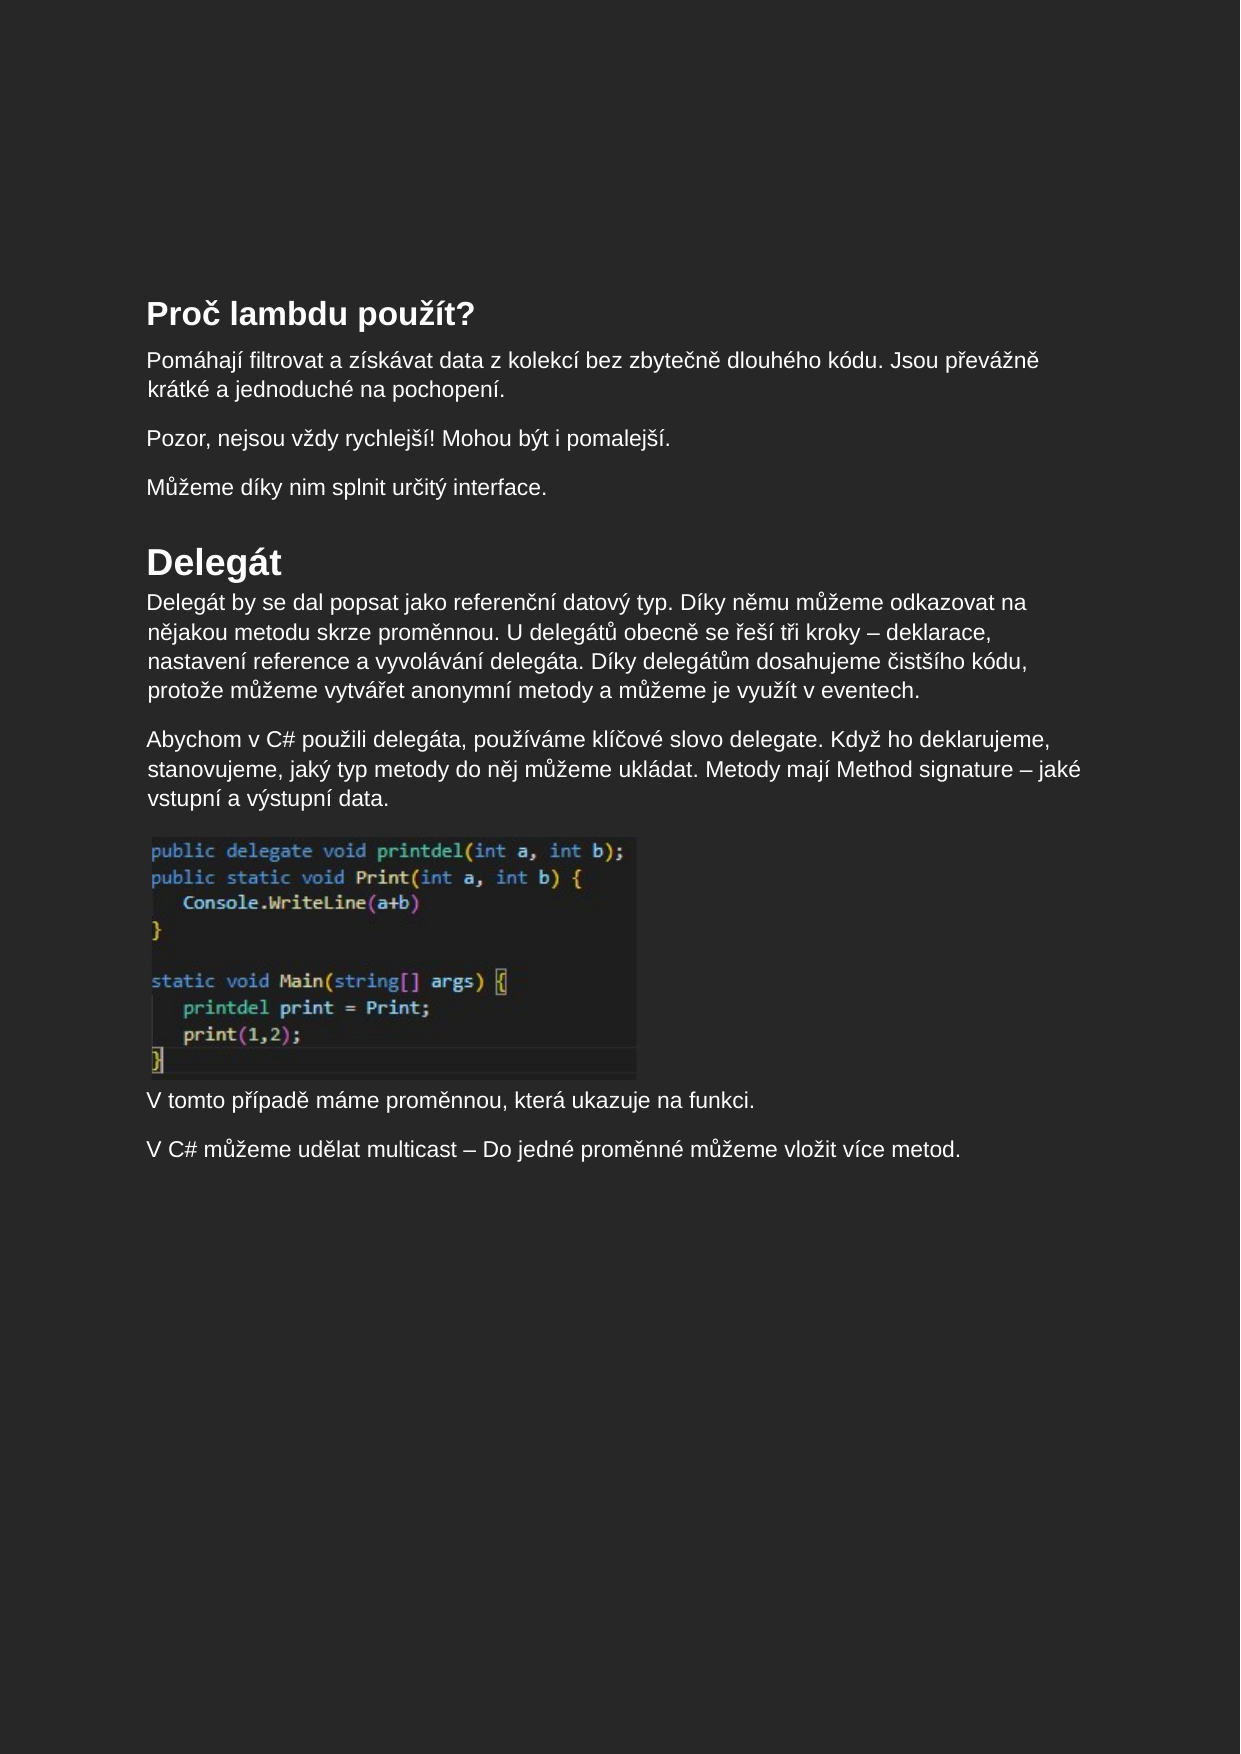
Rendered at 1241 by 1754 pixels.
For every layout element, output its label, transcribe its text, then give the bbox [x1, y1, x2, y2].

text Abychom v C# použili delegáta, používáme klíčové slovo delegate. Když ho deklarujeme, stanovujeme, jaký typ metody do něj můžeme ukládat. Metody mají Method signature – jaké vstupní a výstupní data. [146, 726, 1089, 812]
text Pomáhají filtrovat a získávat data z kolekcí bez zbytečně dlouhého kódu. Jsou převážně krátké a jednoduché na pochopení. [146, 347, 1089, 402]
subtitle Delegát [146, 540, 1089, 583]
text V C# můžeme udělat multicast – Do jedné proměnné můžeme vložit více metod. [146, 1136, 1089, 1162]
text Delegát by se dal popsat jako referenční datový typ. Díky němu můžeme odkazovat na nějakou metodu skrze proměnnou. U delegátů obecně se řeší tři kroky – deklarace, nastavení reference a vyvolávání delegáta. Díky delegátům dosahujeme čistšího kódu, protože můžeme vytvářet anonymní metody a můžeme je využít v eventech. [146, 589, 1076, 704]
text Můžeme díky nim splnit určitý interface. [146, 474, 1089, 500]
picture [151, 837, 637, 1080]
text Pozor, nejsou vždy rychlejší! Mohou být i pomalejší. [146, 425, 1089, 451]
text Proč lambdu použít? [146, 294, 1089, 332]
text V tomto případě máme proměnnou, která ukazuje na funkci. [146, 1087, 1089, 1113]
